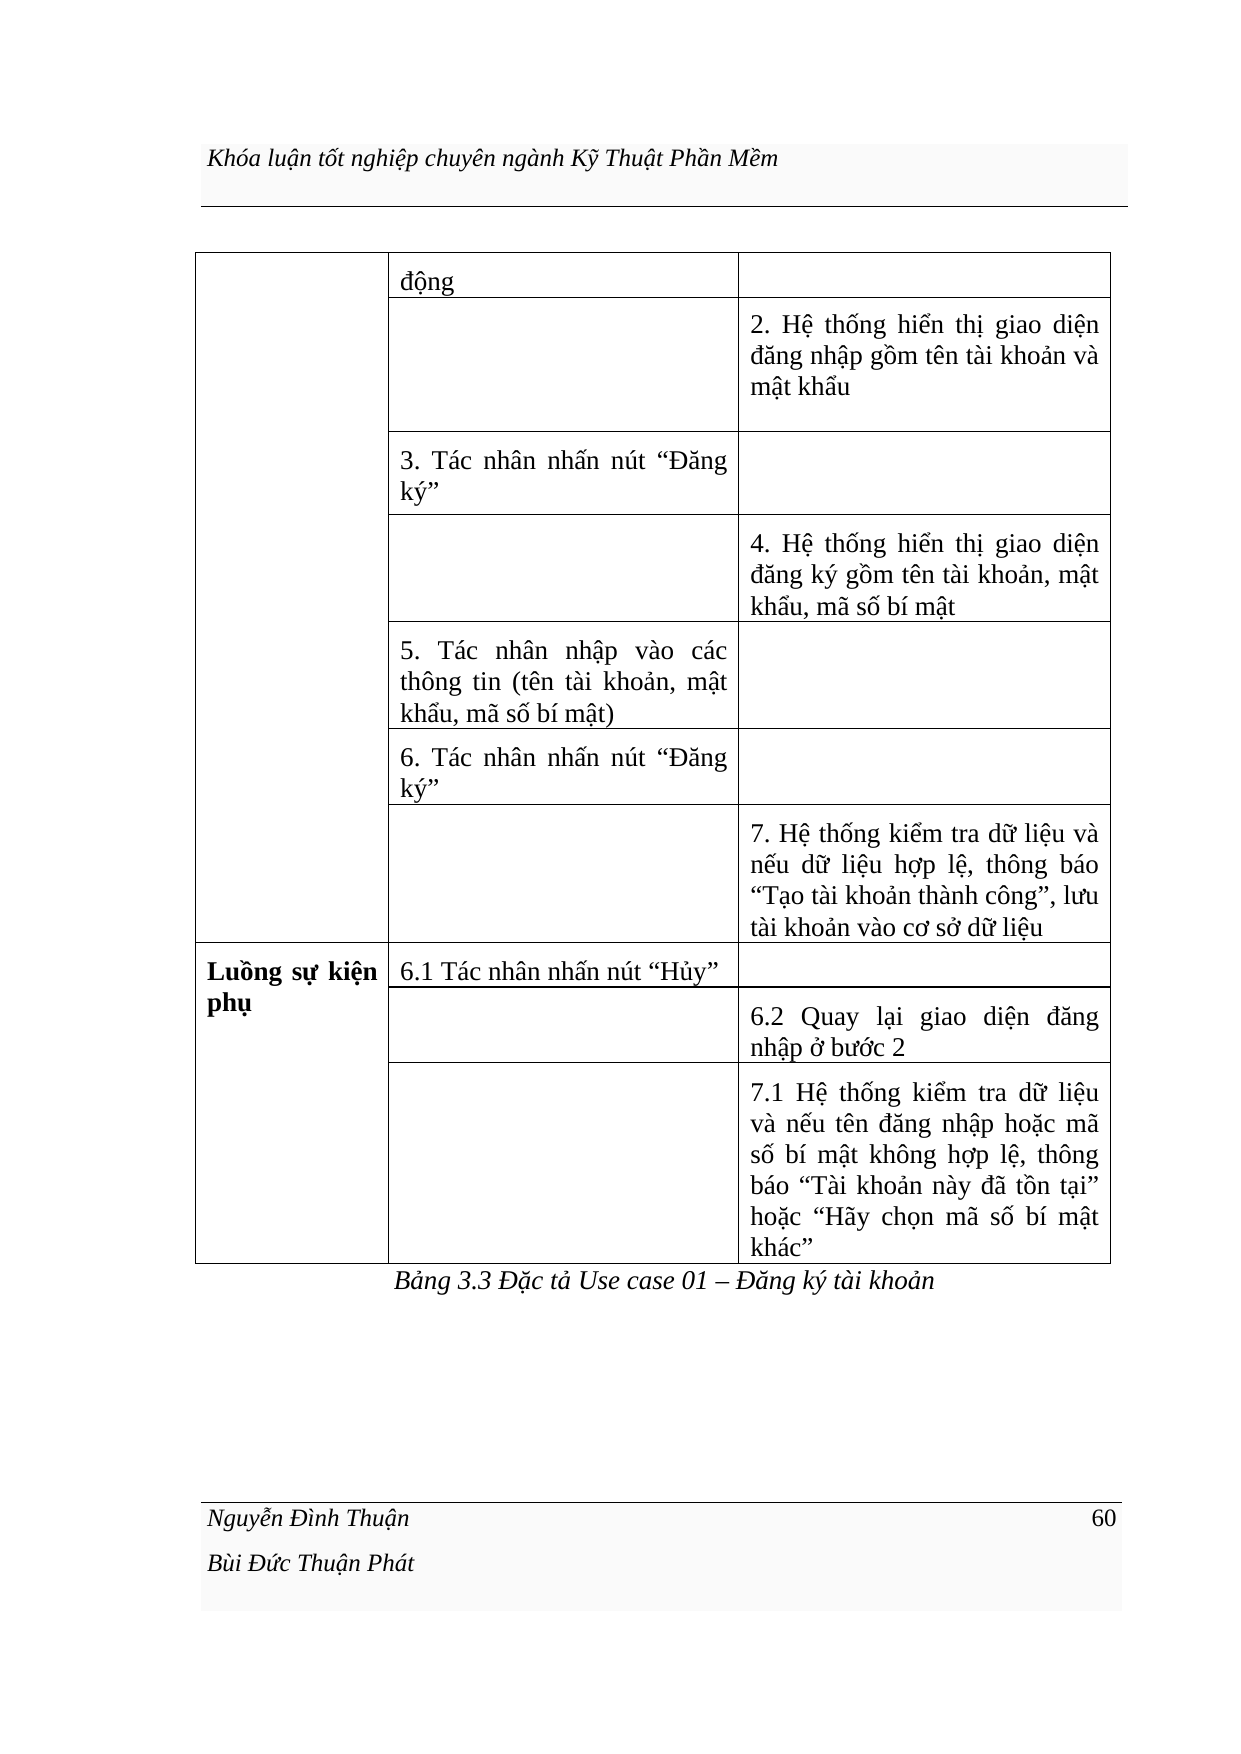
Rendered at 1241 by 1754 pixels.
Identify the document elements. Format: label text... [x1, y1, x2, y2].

table_cell [389, 298, 738, 431]
text Bảng 3.3 Đặc tả Use case 01 – Đăng ký tài khoản [207, 1264, 1122, 1295]
table_cell 5. Tác nhân nhập vào các thông tin (tên tài khoản, mật khẩu, mã số bí mật) [389, 622, 738, 728]
table_cell 6.1 Tác nhân nhấn nút “Hủy” [389, 943, 738, 986]
table_cell 2. Hệ thống hiển thị giao diện đăng nhập gồm tên tài khoản và mật khẩu [739, 298, 1110, 431]
table_cell [389, 805, 738, 942]
table_cell [739, 729, 1110, 804]
table_cell [389, 1063, 738, 1263]
table_cell [739, 432, 1110, 514]
table_cell [739, 622, 1110, 728]
table_cell Luồng sự kiện phụ [196, 943, 388, 1263]
table_cell [739, 943, 1110, 986]
table_cell 6.2 Quay lại giao diện đăng nhập ở bước 2 [739, 988, 1110, 1062]
table_cell 3. Tác nhân nhấn nút “Đăng ký” [389, 432, 738, 514]
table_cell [389, 253, 738, 297]
table_cell 6. Tác nhân nhấn nút “Đăng ký” [389, 729, 738, 804]
table_cell 4. Hệ thống hiển thị giao diện đăng ký gồm tên tài khoản, mật khẩu, mã số bí mật [739, 515, 1110, 621]
table_cell [389, 515, 738, 621]
table_cell 7. Hệ thống kiểm tra dữ liệu và nếu dữ liệu hợp lệ, thông báo “Tạo tài khoản thành công”, lưu tài khoản vào cơ sở dữ liệu [739, 805, 1110, 942]
table_cell [739, 253, 1110, 297]
table_cell [389, 988, 738, 1062]
table_cell 7.1 Hệ thống kiểm tra dữ liệu và nếu tên đăng nhập hoặc mã số bí mật không hợp lệ, thông báo “Tài khoản này đã tồn tại” hoặc “Hãy chọn mã số bí mật khác” [739, 1063, 1110, 1263]
